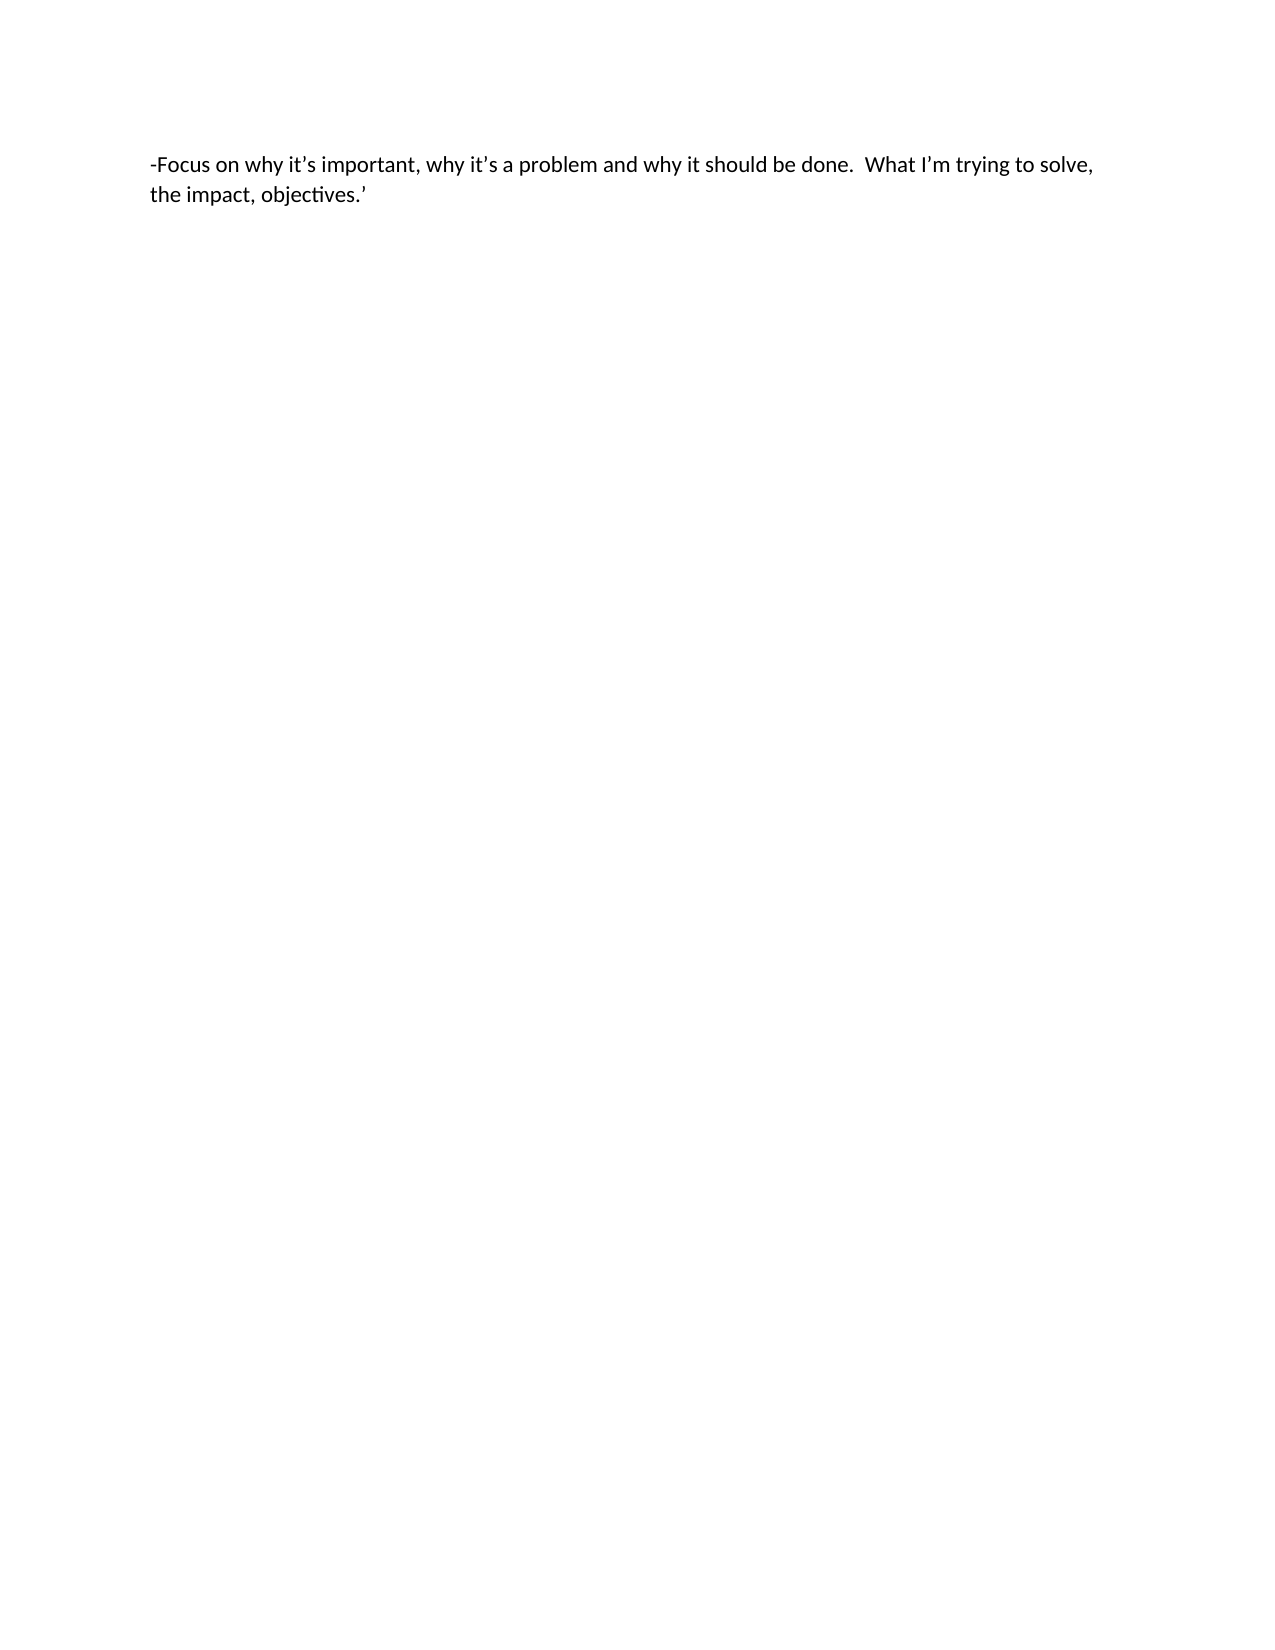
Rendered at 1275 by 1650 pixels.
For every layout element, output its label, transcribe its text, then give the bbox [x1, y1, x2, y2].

text -Focus on why it’s important, why it’s a problem and why it should be done. What I’m trying to solve, the impact, objectives.’ [150, 150, 1125, 208]
